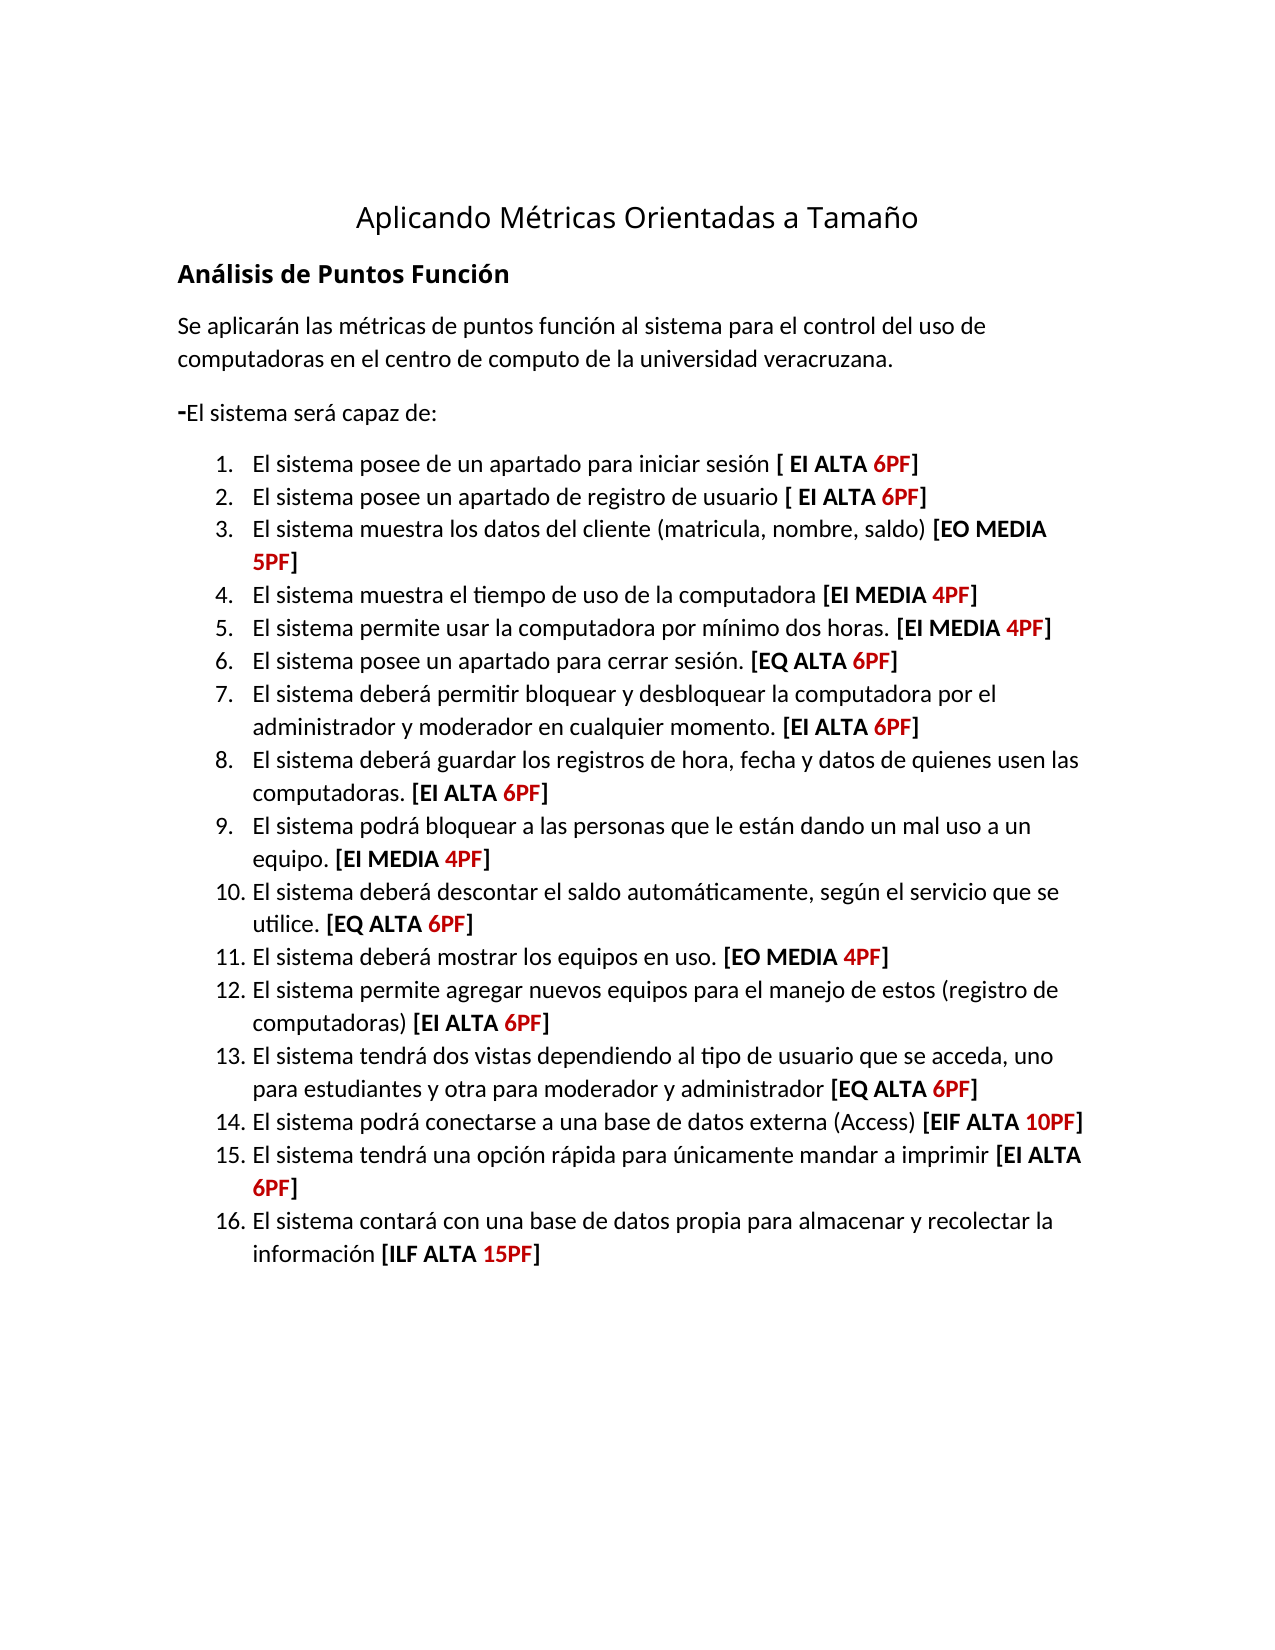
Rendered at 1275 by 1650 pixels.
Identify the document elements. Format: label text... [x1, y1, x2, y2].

list El sistema muestra los datos del cliente (matricula, nombre, saldo) [EO MEDIA 5PF] [215, 513, 1098, 577]
list El sistema deberá permitir bloquear y desbloquear la computadora por el administrador y moderador en cualquier momento. [EI ALTA 6PF] [215, 678, 1098, 742]
text Aplicando Métricas Orientadas a Tamaño [177, 197, 1098, 237]
text -El sistema será capaz de: [177, 393, 1098, 428]
list El sistema podrá conectarse a una base de datos externa (Access) [EIF ALTA 10PF] [215, 1106, 1098, 1137]
list El sistema permite agregar nuevos equipos para el manejo de estos (registro de computadoras) [EI ALTA 6PF] [215, 974, 1098, 1038]
list El sistema tendrá una opción rápida para únicamente mandar a imprimir [EI ALTA 6PF] [215, 1139, 1098, 1202]
list El sistema deberá descontar el saldo automáticamente, según el servicio que se utilice. [EQ ALTA 6PF] [215, 876, 1098, 939]
list El sistema posee un apartado de registro de usuario [ EI ALTA 6PF] [215, 481, 1098, 511]
list El sistema permite usar la computadora por mínimo dos horas. [EI MEDIA 4PF] [215, 612, 1098, 643]
list El sistema posee de un apartado para iniciar sesión [ EI ALTA 6PF] [215, 448, 1098, 478]
list El sistema tendrá dos vistas dependiendo al tipo de usuario que se acceda, uno para estudiantes y otra para moderador y administrador [EQ ALTA 6PF] [215, 1040, 1098, 1104]
list El sistema muestra el tiempo de uso de la computadora [EI MEDIA 4PF] [215, 579, 1098, 610]
list El sistema podrá bloquear a las personas que le están dando un mal uso a un equipo. [EI MEDIA 4PF] [215, 810, 1098, 873]
list El sistema contará con una base de datos propia para almacenar y recolectar la información [ILF ALTA 15PF] [215, 1205, 1098, 1268]
text Análisis de Puntos Función [177, 257, 1098, 291]
list El sistema posee un apartado para cerrar sesión. [EQ ALTA 6PF] [215, 645, 1098, 676]
text Se aplicarán las métricas de puntos función al sistema para el control del uso de computadoras en el centro de computo de la universidad veracruzana. [177, 310, 1098, 373]
list El sistema deberá mostrar los equipos en uso. [EO MEDIA 4PF] [215, 941, 1098, 972]
list El sistema deberá guardar los registros de hora, fecha y datos de quienes usen las computadoras. [EI ALTA 6PF] [215, 744, 1098, 807]
